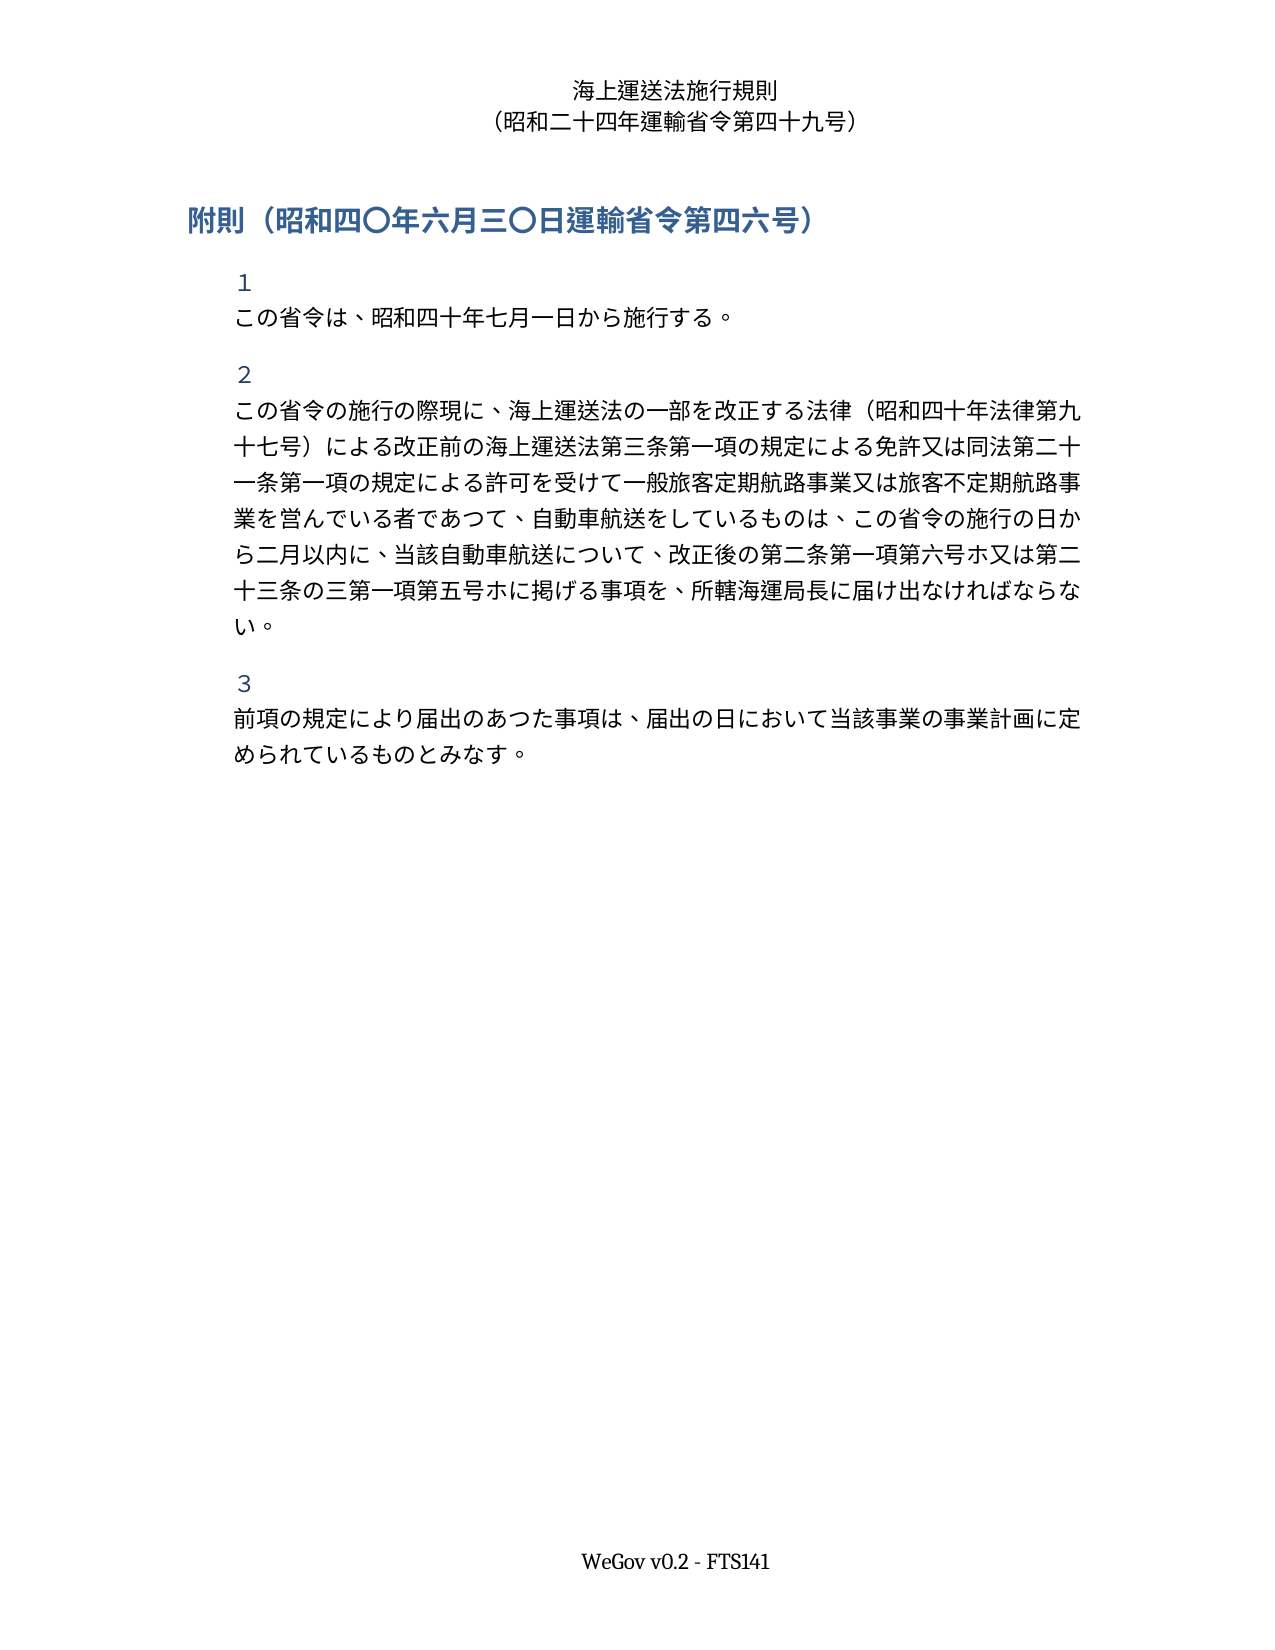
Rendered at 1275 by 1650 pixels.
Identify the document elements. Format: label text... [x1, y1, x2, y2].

text 前項の規定により届出のあつた事項は、届出の日において当該事業の事業計画に定められているものとみなす。 [233, 703, 1087, 771]
subtitle ３ [233, 667, 1087, 699]
subtitle １ [233, 266, 1087, 298]
text この省令の施行の際現に、海上運送法の一部を改正する法律（昭和四十年法律第九十七号）による改正前の海上運送法第三条第一項の規定による免許又は同法第二十一条第一項の規定による許可を受けて一般旅客定期航路事業又は旅客不定期航路事業を営んでいる者であつて、自動車航送をしているものは、この省令の施行の日から二月以内に、当該自動車航送について、改正後の第二条第一項第六号ホ又は第二十三条の三第一項第五号ホに掲げる事項を、所轄海運局長に届け出なければならない。 [233, 395, 1087, 642]
text この省令は、昭和四十年七月一日から施行する。 [233, 302, 1087, 334]
subtitle 附則（昭和四〇年六月三〇日運輸省令第四六号） [187, 200, 1087, 240]
subtitle ２ [233, 359, 1087, 390]
